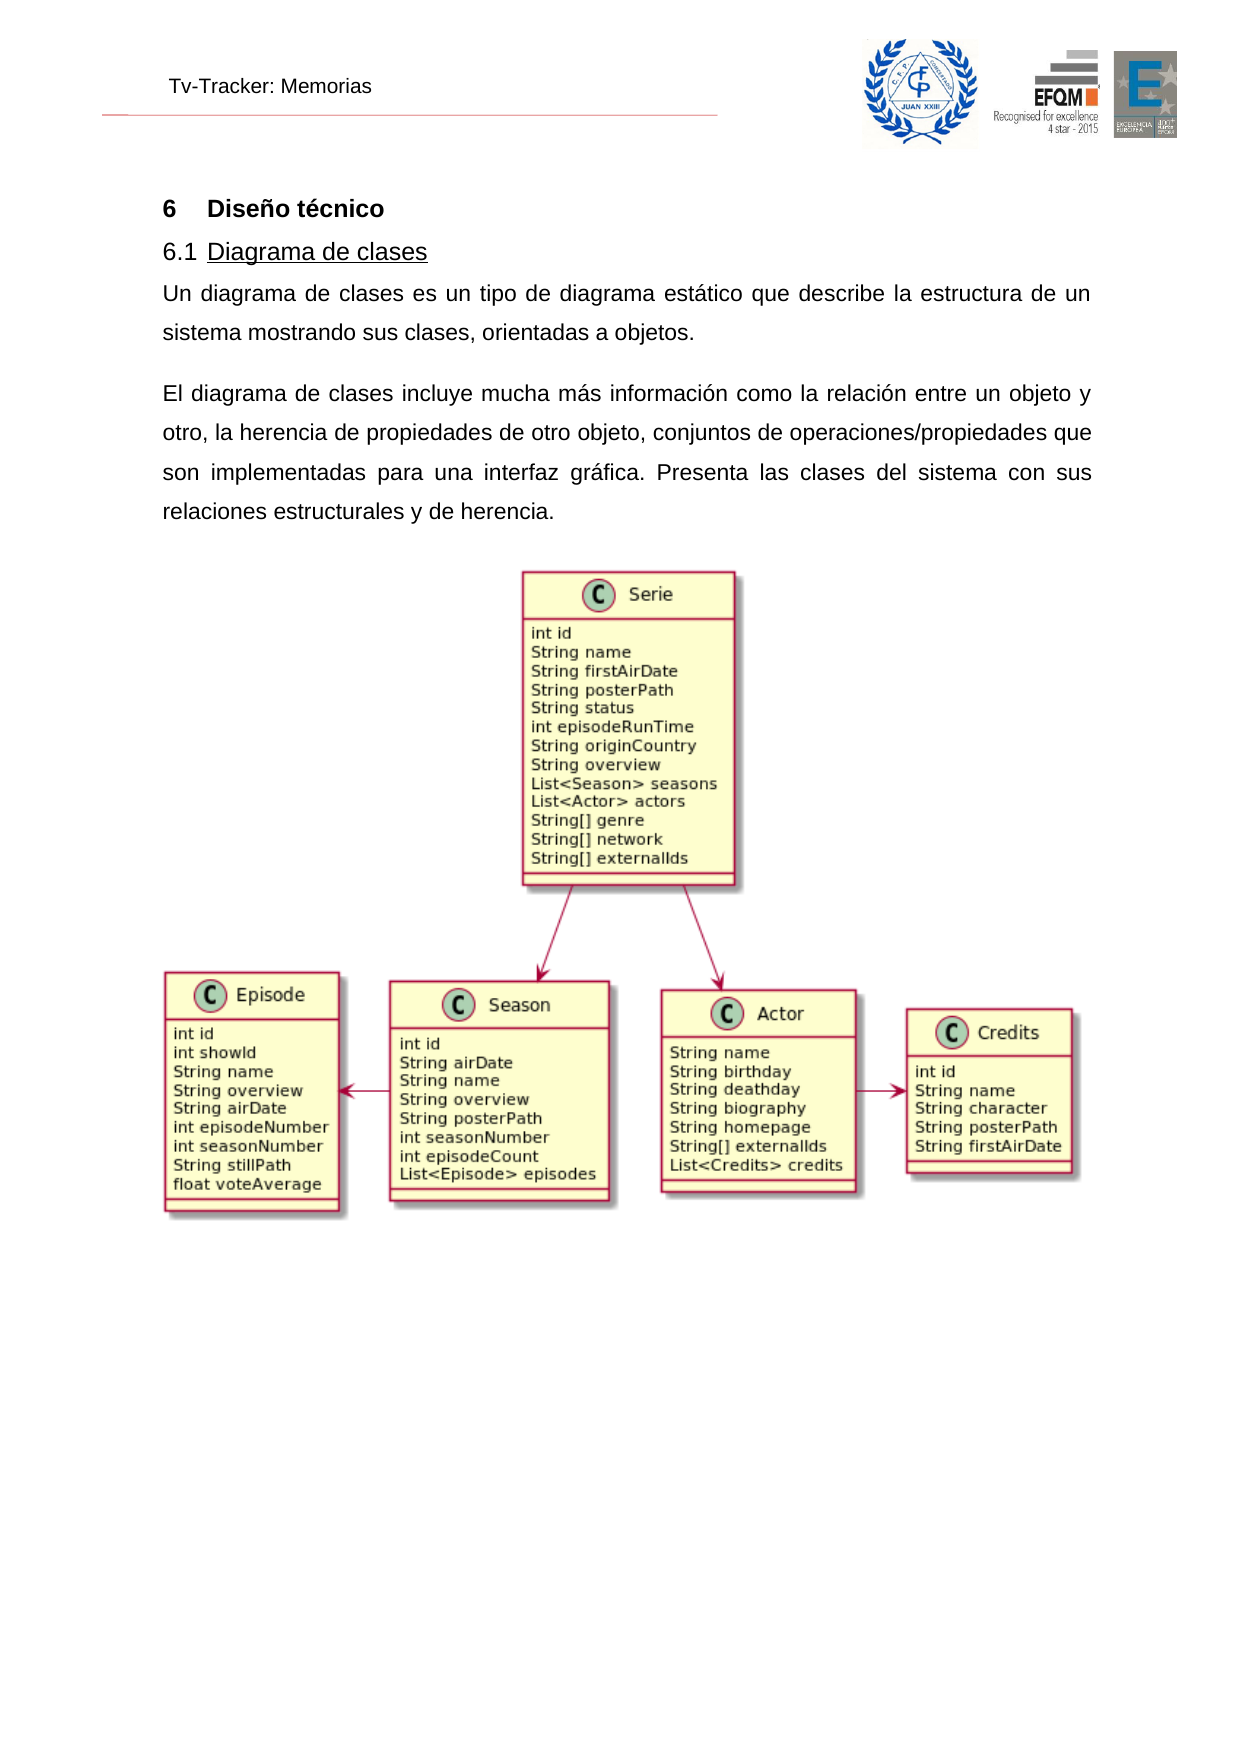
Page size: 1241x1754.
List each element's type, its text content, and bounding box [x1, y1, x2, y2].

picture [156, 560, 1086, 1225]
text El diagrama de clases incluye mucha más información como la relación entre un objeto y otro, la herencia de propiedades de otro objeto, conjuntos de operaciones/propiedades que son implementadas para una interfaz gráfica. Presenta las clases del sistema con sus relaciones estructurales y de herencia. [162, 380, 1092, 524]
picture [862, 39, 980, 152]
text Un diagrama de clases es un tipo de diagrama estático que describe la estructura de un sistema mostrando sus clases, orientadas a objetos. [162, 280, 1092, 346]
subtitle Diseño técnico [162, 194, 1092, 222]
picture [1113, 51, 1177, 138]
subtitle Diagrama de clases [162, 237, 1092, 266]
